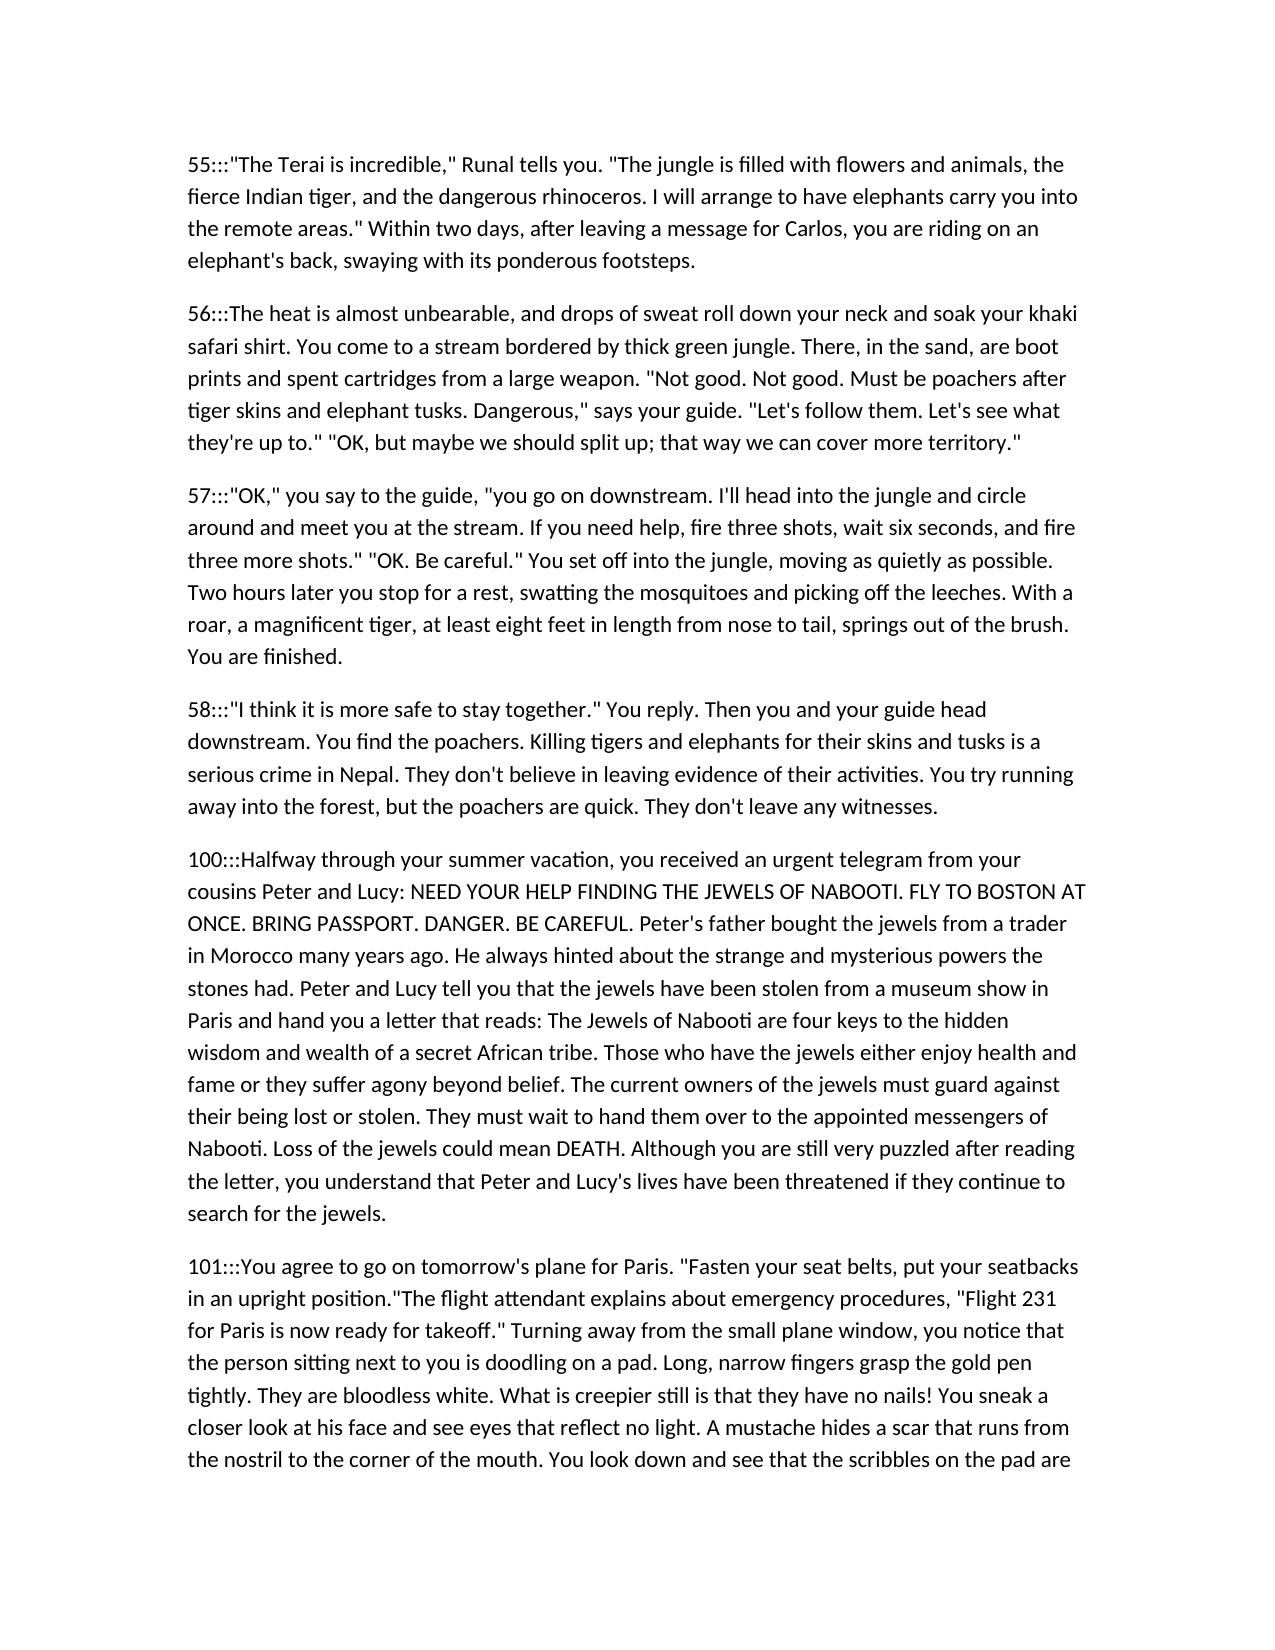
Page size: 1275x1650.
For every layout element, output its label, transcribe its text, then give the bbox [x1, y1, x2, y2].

text 58:::"I think it is more safe to stay together." You reply. Then you and your guide head downstream. You find the poachers. Killing tigers and elephants for their skins and tusks is a serious crime in Nepal. They don't believe in leaving evidence of their activities. You try running away into the forest, but the poachers are quick. They don't leave any witnesses. [187, 695, 1087, 820]
text 57:::"OK," you say to the guide, "you go on downstream. I'll head into the jungle and circle around and meet you at the stream. If you need help, fire three shots, wait six seconds, and fire three more shots." "OK. Be careful." You set off into the jungle, moving as quietly as possible. Two hours later you stop for a rest, swatting the mosquitoes and picking off the leeches. With a roar, a magnificent tiger, at least eight feet in length from nose to tail, springs out of the brush. You are finished. [187, 481, 1087, 670]
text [187, 1252, 1087, 1473]
text 100:::Halfway through your summer vacation, you received an urgent telegram from your cousins Peter and Lucy: NEED YOUR HELP FINDING THE JEWELS OF NABOOTI. FLY TO BOSTON AT ONCE. BRING PASSPORT. DANGER. BE CAREFUL. Peter's father bought the jewels from a trader in Morocco many years ago. He always hinted about the strange and mysterious powers the stones had. Peter and Lucy tell you that the jewels have been stolen from a museum show in Paris and hand you a letter that reads: The Jewels of Nabooti are four keys to the hidden wisdom and wealth of a secret African tribe. Those who have the jewels either enjoy health and fame or they suffer agony beyond belief. The current owners of the jewels must guard against their being lost or stolen. They must wait to hand them over to the appointed messengers of Nabooti. Loss of the jewels could mean DEATH. Although you are still very puzzled after reading the letter, you understand that Peter and Lucy's lives have been threatened if they continue to search for the jewels. [187, 845, 1087, 1227]
text 55:::"The Terai is incredible," Runal tells you. "The jungle is filled with flowers and animals, the fierce Indian tiger, and the dangerous rhinoceros. I will arrange to have elephants carry you into the remote areas." Within two days, after leaving a message for Carlos, you are riding on an elephant's back, swaying with its ponderous footsteps. [187, 150, 1087, 274]
text 56:::The heat is almost unbearable, and drops of sweat roll down your neck and soak your khaki safari shirt. You come to a stream bordered by thick green jungle. There, in the sand, are boot prints and spent cartridges from a large weapon. "Not good. Not good. Must be poachers after tiger skins and elephant tusks. Dangerous," says your guide. "Let's follow them. Let's see what they're up to." "OK, but maybe we should split up; that way we can cover more territory." [187, 299, 1087, 456]
